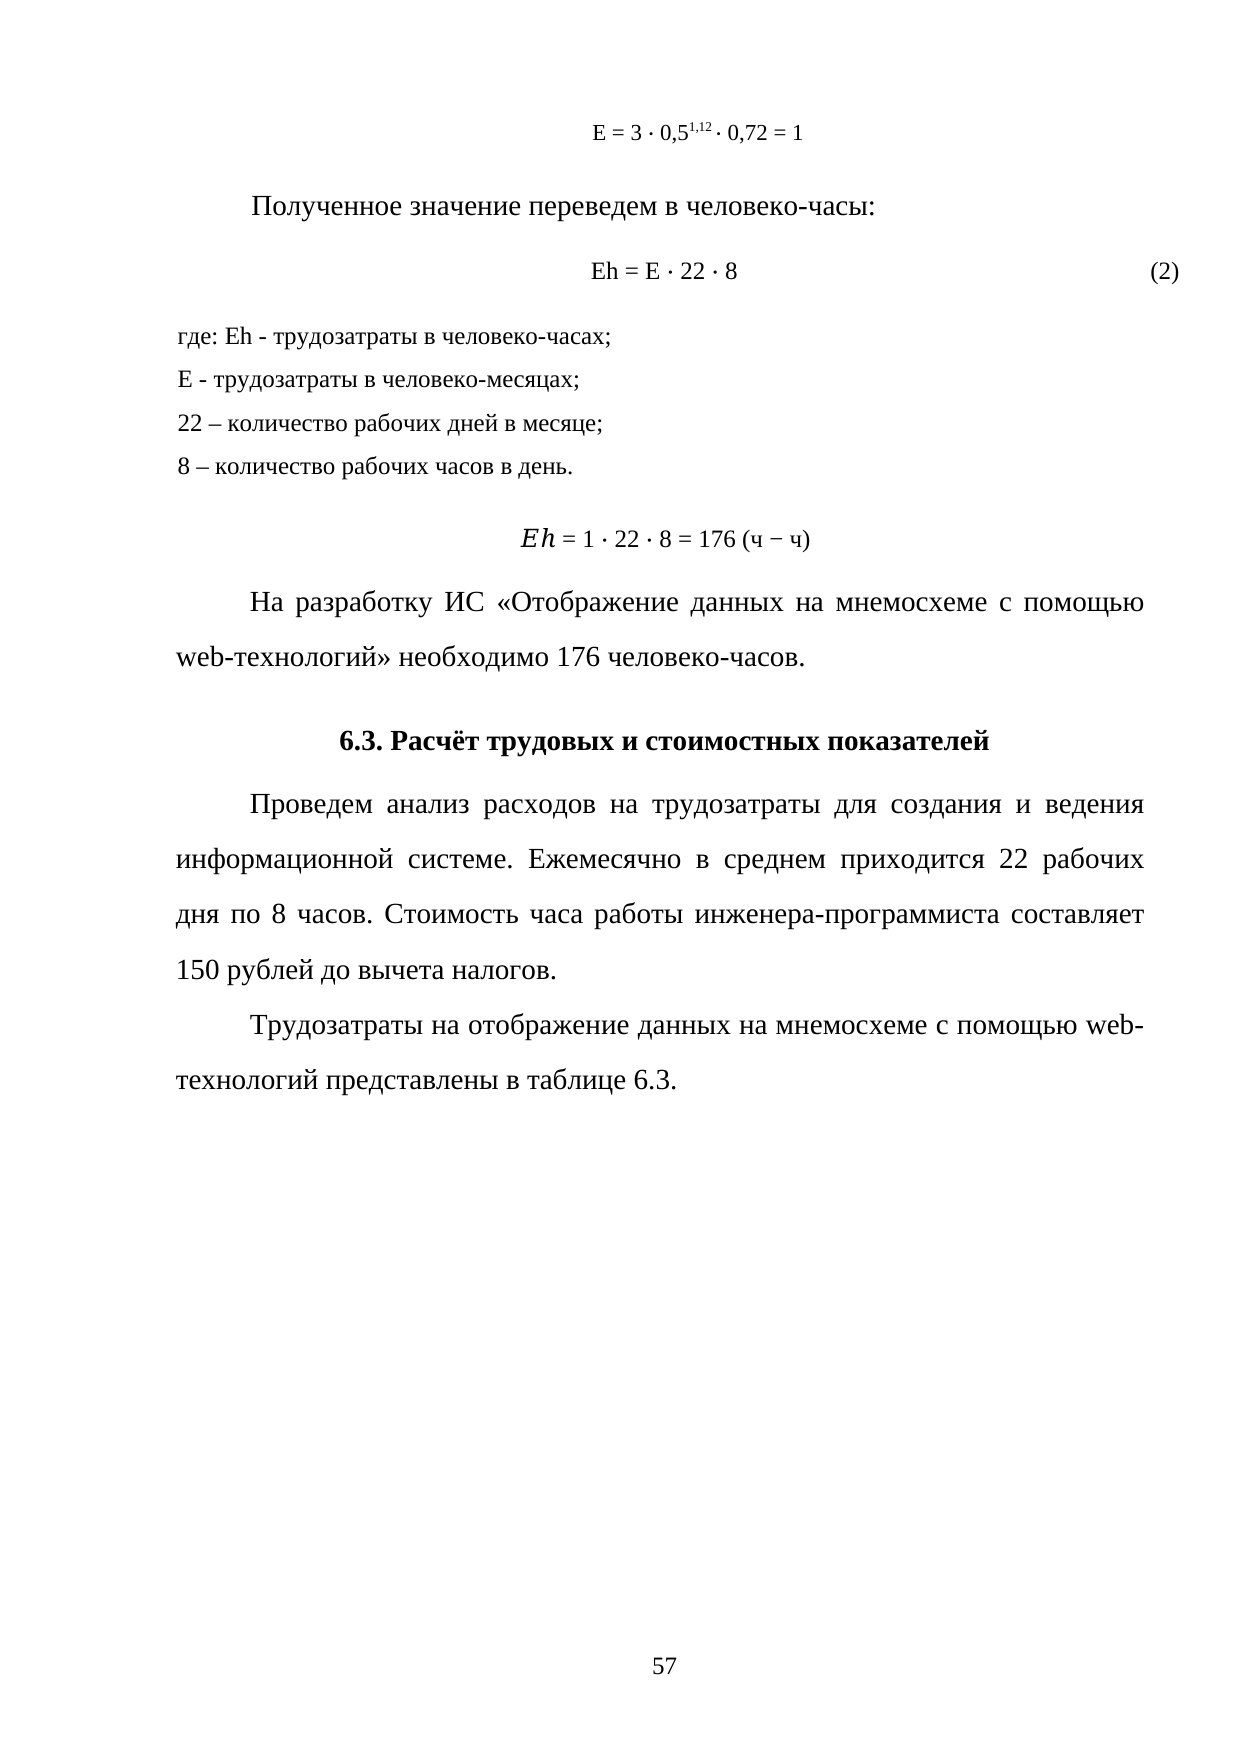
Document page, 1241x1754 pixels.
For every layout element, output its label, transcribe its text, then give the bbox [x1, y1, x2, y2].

text где: Eh - трудозатраты в человеко-часах; [177, 321, 1152, 350]
text Проведем анализ расходов на трудозатраты для создания и ведения информационной системе. Ежемесячно в среднем приходится 22 рабочих дня по 8 часов. Стоимость часа работы инженера-программиста составляет 150 рублей до вычета налогов. [176, 786, 1145, 985]
text 6.3. Расчёт трудовых и стоимостных показателей [177, 723, 1152, 757]
text Eh = Е ⋅ 22 ⋅ 8 (2) [177, 254, 1152, 284]
text 𝐸ℎ = 1 ⋅ 22 ⋅ 8 = 176 (ч − ч) [177, 523, 1152, 553]
text Трудозатраты на отображение данных на мнемосхеме с помощью web-технологий представлены в таблице 6.3. [176, 1007, 1145, 1096]
text 8 – количество рабочих часов в день. [177, 451, 1152, 480]
text На разработку ИС «Отображение данных на мнемосхеме с помощью web-технологий» необходимо 176 человеко-часов. [176, 584, 1145, 673]
text Полученное значение переведем в человеко-часы: [177, 188, 1145, 222]
text E = 3 ⋅ 0,51,12 ⋅ 0,72 = 1 [244, 118, 1152, 146]
text 22 – количество рабочих дней в месяце; [177, 408, 1152, 436]
text E - трудозатраты в человеко-месяцах; [177, 364, 1152, 393]
